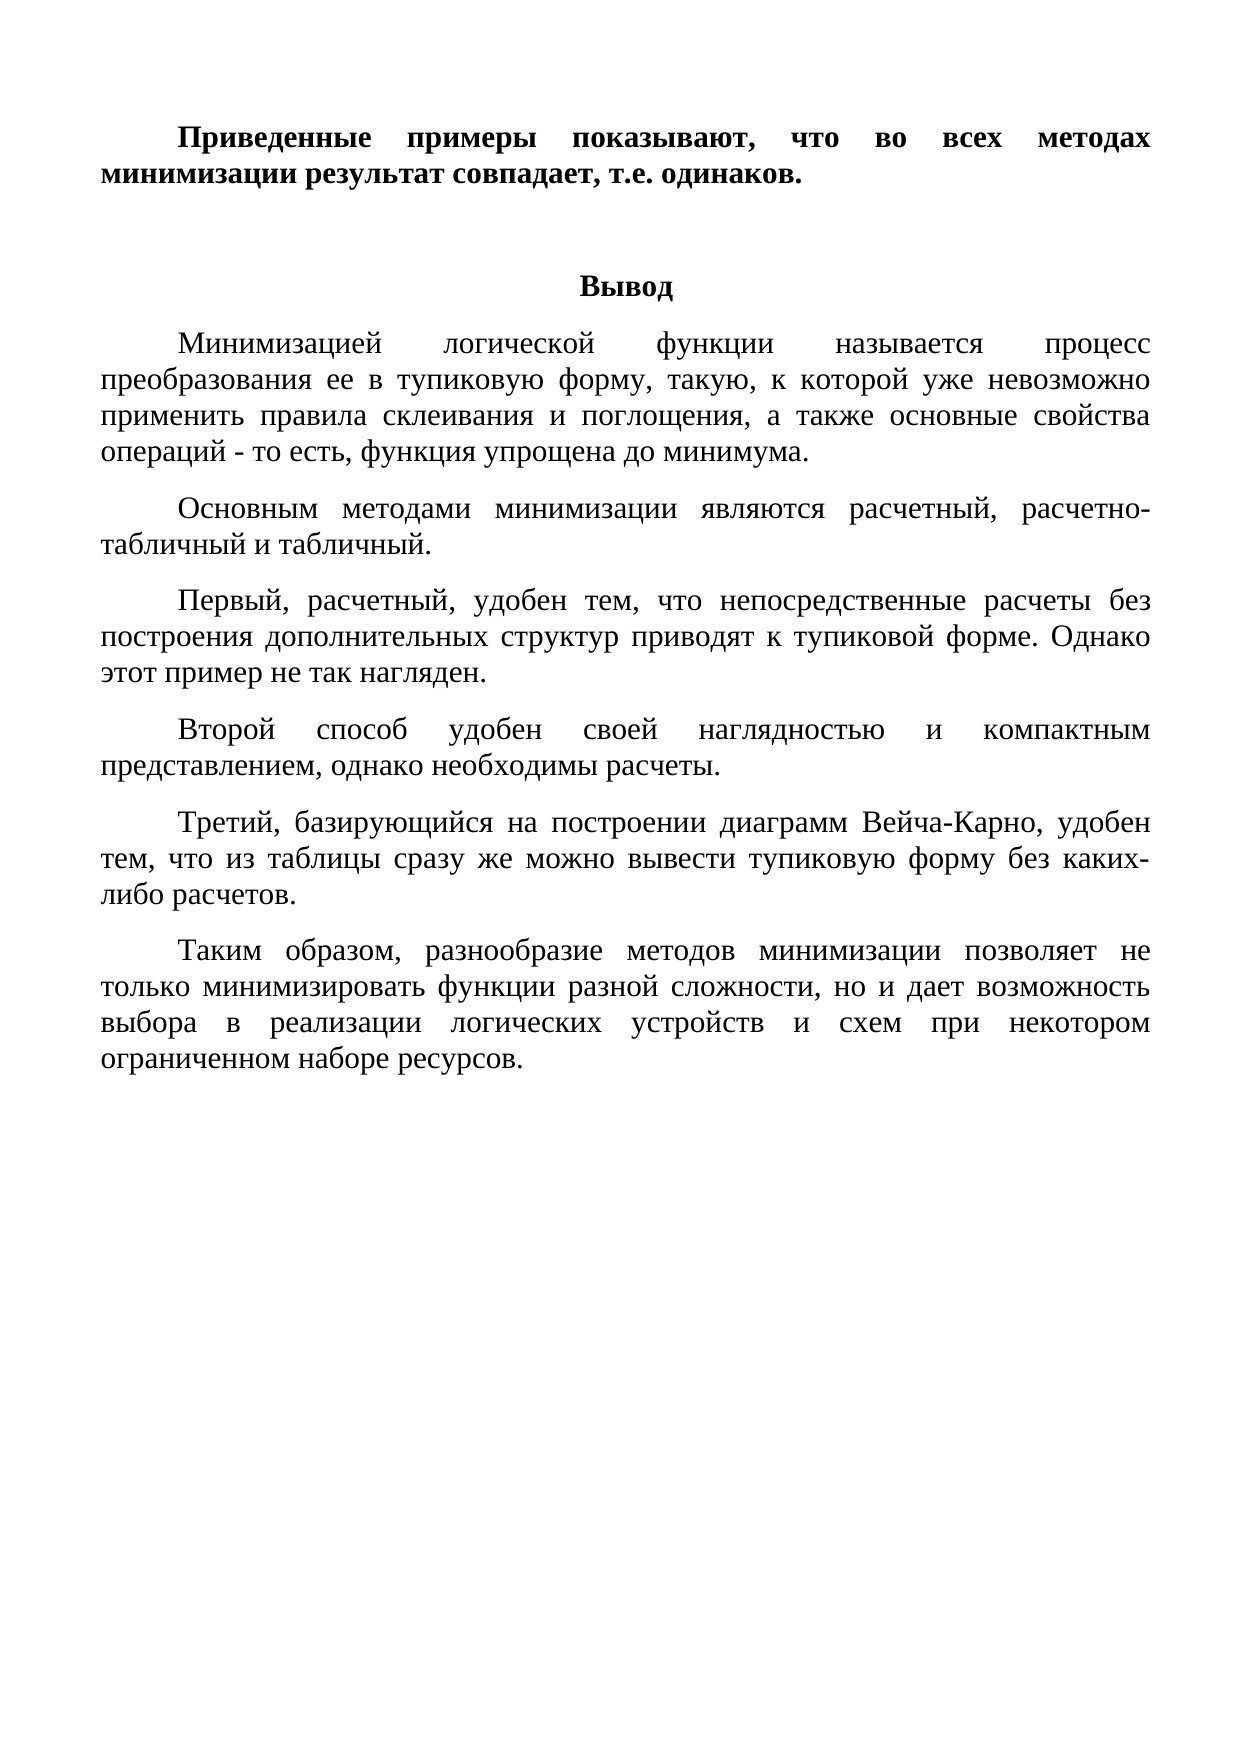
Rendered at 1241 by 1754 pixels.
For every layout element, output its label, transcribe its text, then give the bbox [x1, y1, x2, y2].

text Первый, расчетный, удобен тем, что непосредственные расчеты без построения дополнительных структур приводят к тупиковой форме. Однако этот пример не так нагляден. [100, 582, 1152, 689]
text Вывод [100, 268, 1152, 303]
text Третий, базирующийся на построении диаграмм Вейча-Карно, удобен тем, что из таблицы сразу же можно вывести тупиковую форму без каких-либо расчетов. [100, 803, 1152, 911]
text Таким образом, разнообразие методов минимизации позволяет не только минимизировать функции разной сложности, но и дает возможность выбора в реализации логических устройств и схем при некотором ограниченном наборе ресурсов. [100, 932, 1152, 1075]
text Минимизацией логической функции называется процесс преобразования ее в тупиковую форму, такую, к которой уже невозможно применить правила склеивания и поглощения, а также основные свойства операций - то есть, функция упрощена до минимума. [100, 324, 1152, 468]
text Приведенные примеры показывают, что во всех методах минимизации результат совпадает, т.е. одинаков. [100, 118, 1152, 190]
text Второй способ удобен своей наглядностью и компактным представлением, однако необходимы расчеты. [100, 710, 1152, 782]
text Основным методами минимизации являются расчетный, расчетно-табличный и табличный. [100, 489, 1152, 561]
